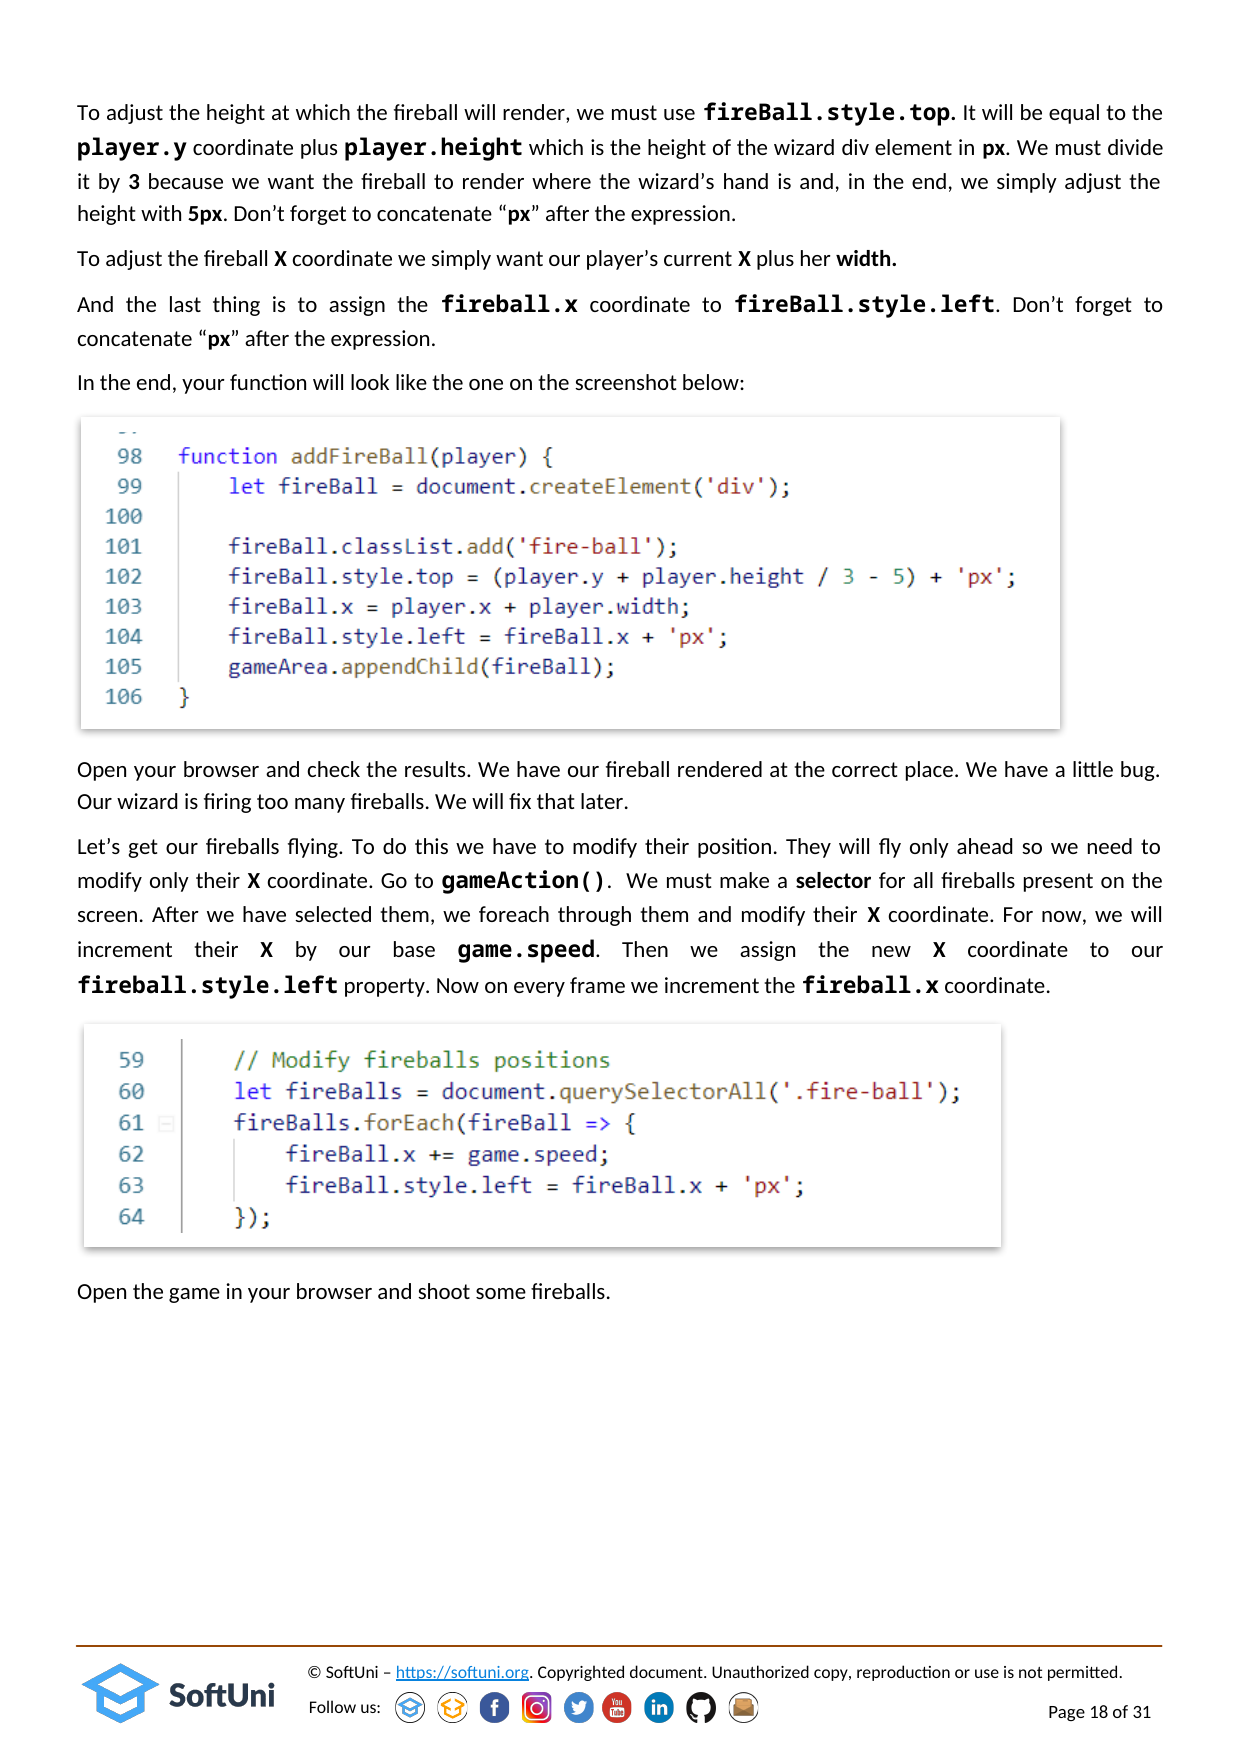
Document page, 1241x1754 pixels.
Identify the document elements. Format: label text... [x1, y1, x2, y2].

picture [99, 1039, 986, 1233]
text In the end, your function will look like the one on the screenshot below: [77, 368, 1163, 396]
picture [522, 1692, 552, 1723]
picture [479, 1692, 510, 1723]
text Let’s get our fireballs flying. To do this we have to modify their position. They will fly only ahead so we need to modify only their X coordinate. Go to gameAction(). We must make a selector for all fireballs present on the screen. After we have selected them, we foreach through them and modify their X coordinate. For now, we will increment their X by our base game.speed. Then we assign the new X coordinate to our fireball.style.left property. Now on every frame we increment the fireball.x coordinate. [77, 832, 1163, 1000]
text And the last thing is to assign the fireball.x coordinate to fireBall.style.left. Don’t forget to concatenate “px” after the expression. [77, 288, 1163, 352]
text To adjust the height at which the fireball will render, we must use fireBall.style.top. It will be equal to the player.y coordinate plus player.height which is the height of the wizard div element in px. We must divide it by 3 because we want the fireball to render where the wizard’s hand is and, in the end, we simply adjust the height with 5px. Don’t forget to concatenate “px” after the expression. [77, 95, 1163, 227]
text Open the game in your browser and shoot some fireballs. [77, 1277, 1163, 1306]
text Open your browser and check the results. We have our fireball rendered at the correct place. We have a little bug. Our wizard is firing too many fireballs. We will fix that later. [77, 755, 1163, 815]
text To adjust the fireball X coordinate we simply want our player’s current X plus her width. [77, 244, 1163, 272]
picture [686, 1692, 716, 1723]
picture [96, 432, 1046, 714]
picture [644, 1692, 653, 1701]
picture [728, 1692, 759, 1723]
picture [75, 1658, 281, 1729]
picture [658, 1705, 667, 1714]
picture [644, 1714, 653, 1723]
picture [395, 1692, 425, 1723]
picture [665, 1714, 674, 1723]
picture [564, 1692, 594, 1723]
picture [602, 1692, 632, 1723]
picture [665, 1692, 674, 1701]
picture [437, 1692, 468, 1723]
